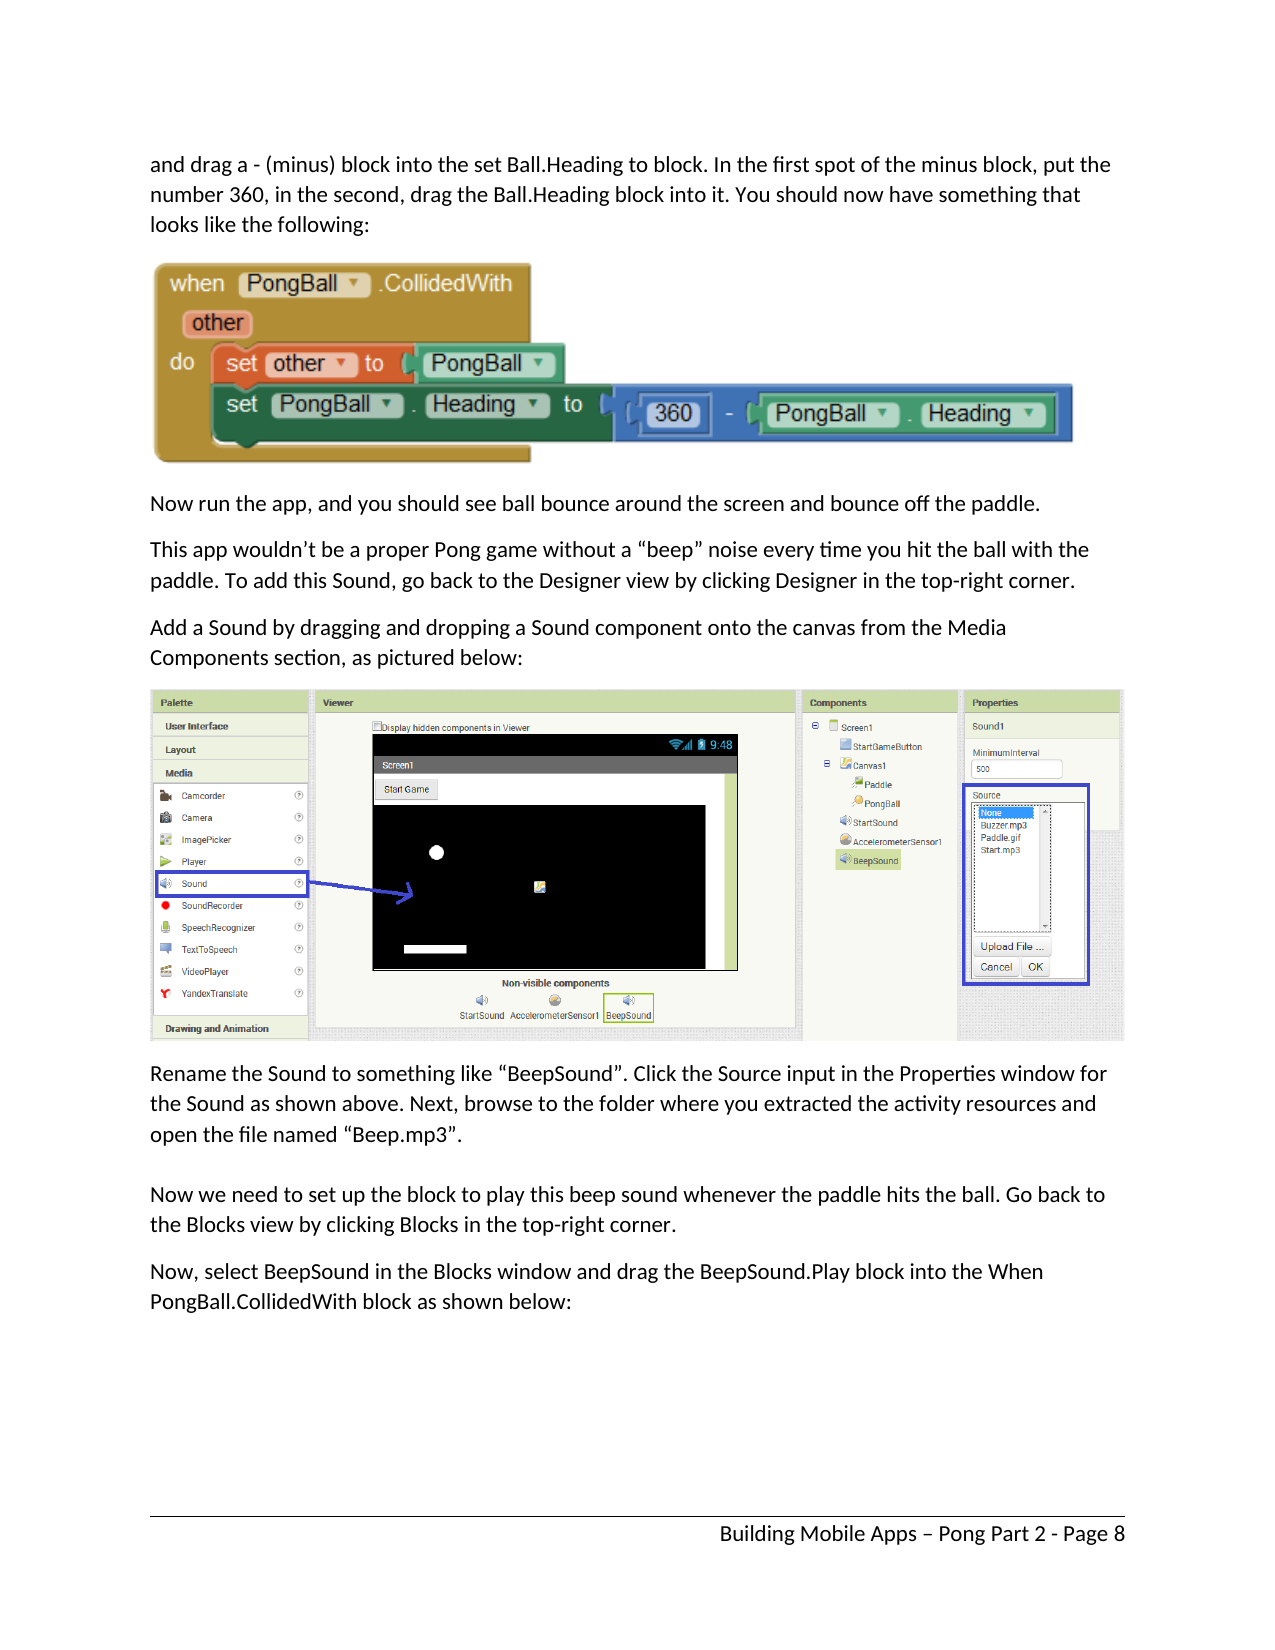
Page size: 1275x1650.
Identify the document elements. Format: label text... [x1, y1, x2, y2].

picture [150, 689, 1125, 1041]
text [150, 150, 1125, 238]
text This app wouldn’t be a proper Pong game without a “beep” noise every time you hit the ball with the paddle. To add this Sound, go back to the Designer view by clicking Designer in the top-right corner. [150, 536, 1125, 594]
text Rename the Sound to something like “BeepSound”. Click the Source input in the Properties window for the Sound as shown above. Next, browse to the folder where you extracted the activity resources and open the file named “Beep.mp3”. Now we need to set up the block to play this beep sound whenever the paddle hits the ball. Go back to the Blocks view by clicking Blocks in the top-right corner. [150, 1059, 1125, 1238]
picture [150, 257, 1079, 470]
text Now, select BeepSound in the Blocks window and drag the BeepSound.Play block into the When PongBall.CollidedWith block as shown below: [150, 1257, 1125, 1316]
text Now run the app, and you should see ball bounce around the screen and bounce off the paddle. [150, 489, 1125, 517]
text Add a Sound by dragging and dropping a Sound component onto the canvas from the Media Components section, as pictured below: [150, 613, 1125, 671]
